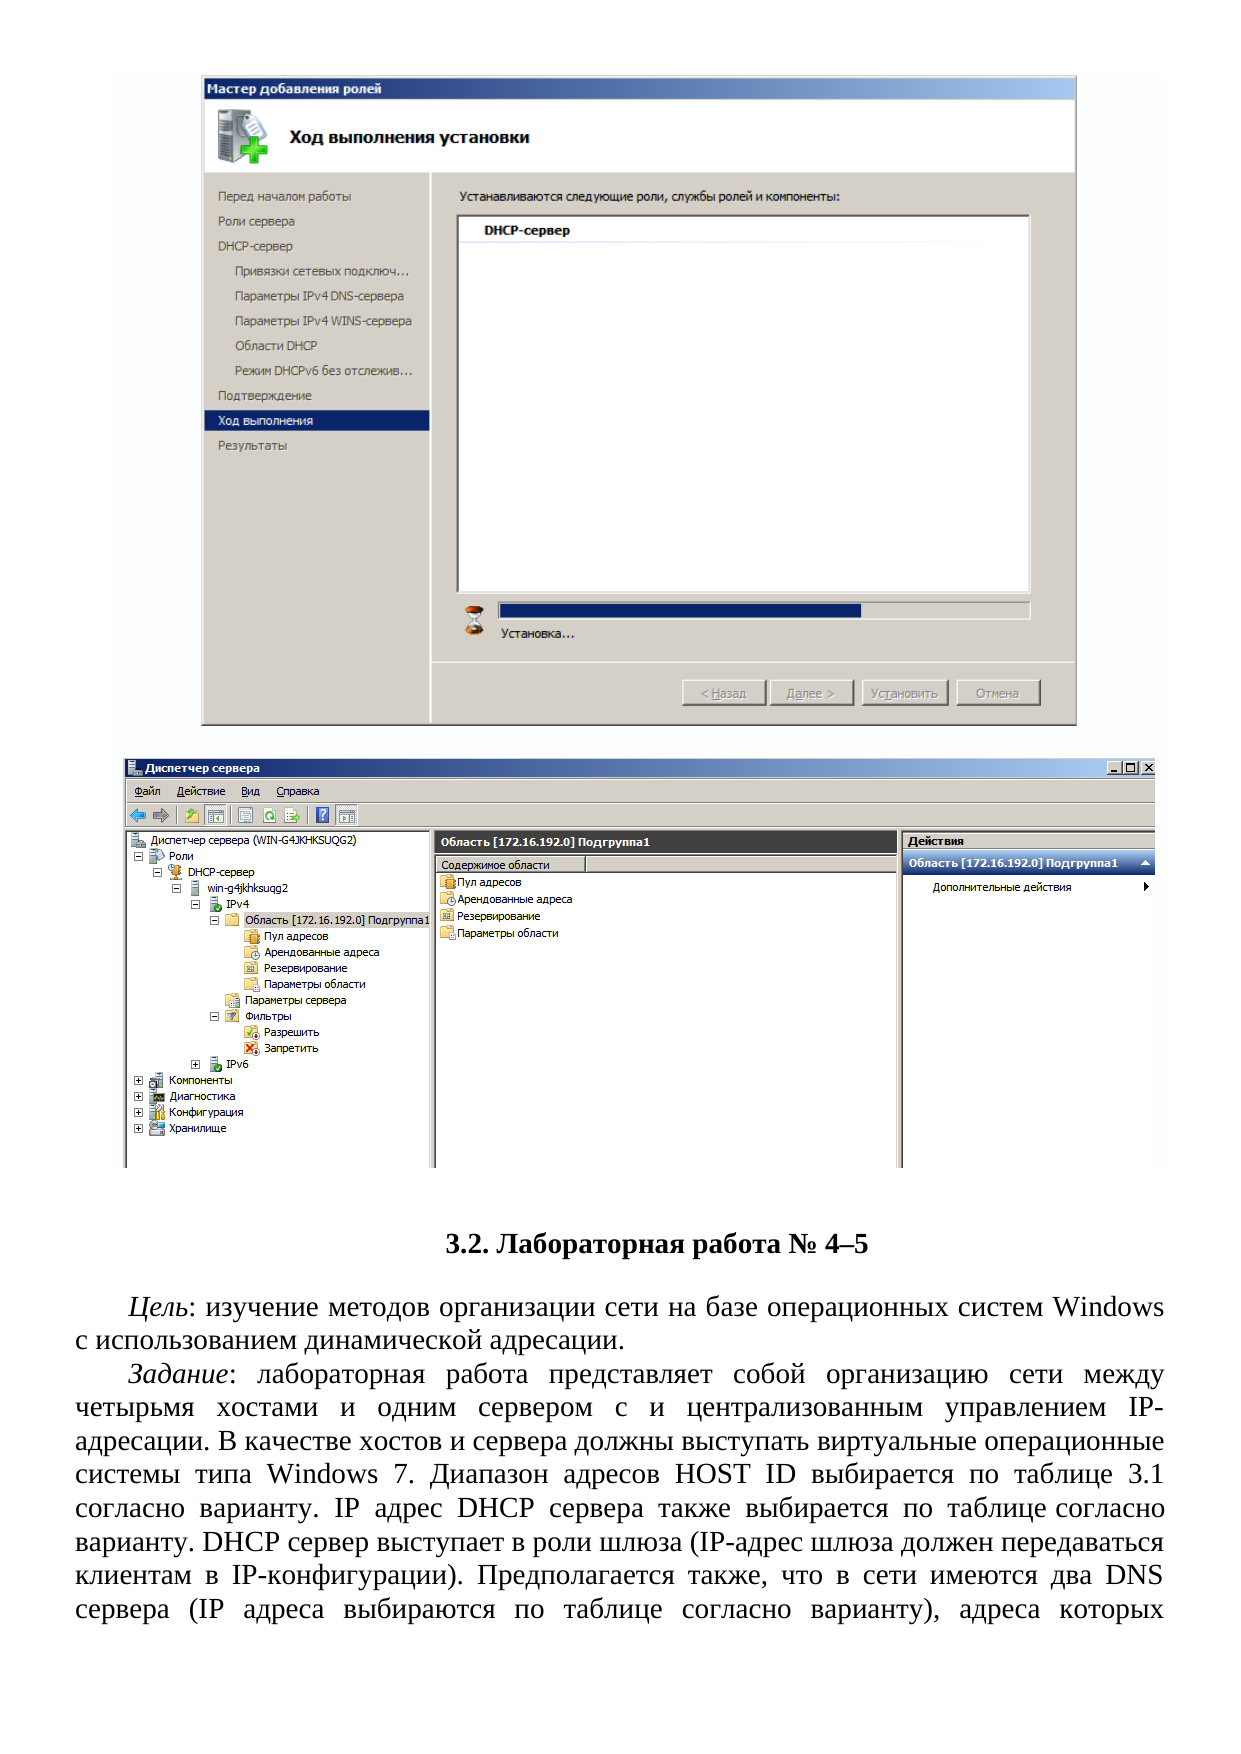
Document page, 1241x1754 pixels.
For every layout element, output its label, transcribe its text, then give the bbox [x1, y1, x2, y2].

picture [123, 758, 1155, 1168]
text 3.2. Лабораторная работа № 4–5 [75, 1226, 1165, 1260]
picture [201, 75, 1077, 726]
text Цель: изучение методов организации сети на базе операционных систем Windows с использованием динамической адресации. [75, 1289, 1165, 1356]
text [75, 1356, 1165, 1624]
